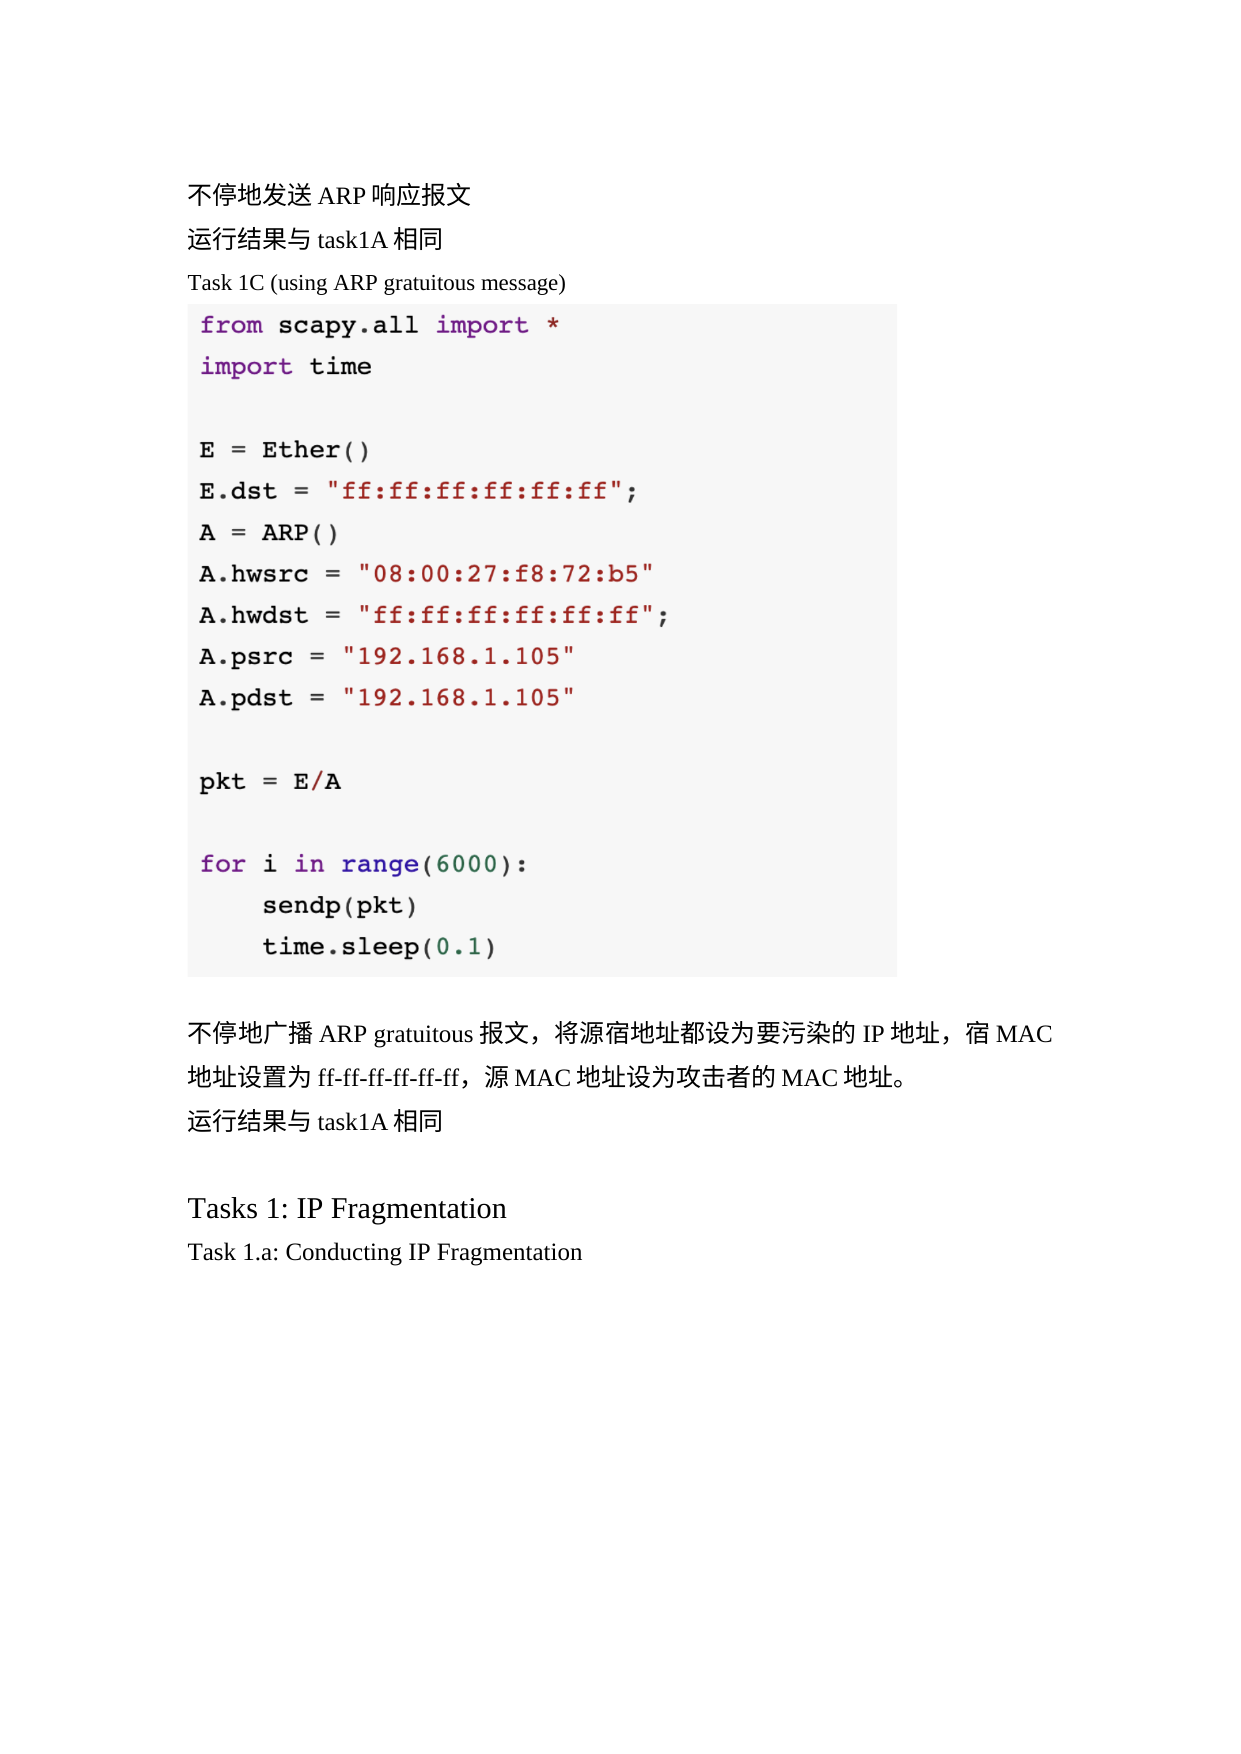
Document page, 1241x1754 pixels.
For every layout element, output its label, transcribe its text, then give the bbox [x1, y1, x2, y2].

text 运行结果与task1A相同 [187, 1097, 1053, 1141]
text 运行结果与task1A相同 [187, 216, 1053, 260]
text Tasks 1: IP Fragmentation [187, 1185, 1053, 1229]
text 不停地广播ARP gratuitous报文，将源宿地址都设为要污染的IP地址，宿MAC地址设置为ff-ff-ff-ff-ff-ff，源MAC地址设为攻击者的MAC地址。 [187, 1009, 1053, 1097]
text Task 1C (using ARP gratuitous message) [187, 260, 1053, 304]
text 不停地发送ARP响应报文 [187, 172, 1053, 216]
text Task 1.a: Conducting IP Fragmentation [187, 1229, 1053, 1273]
picture [187, 304, 898, 977]
